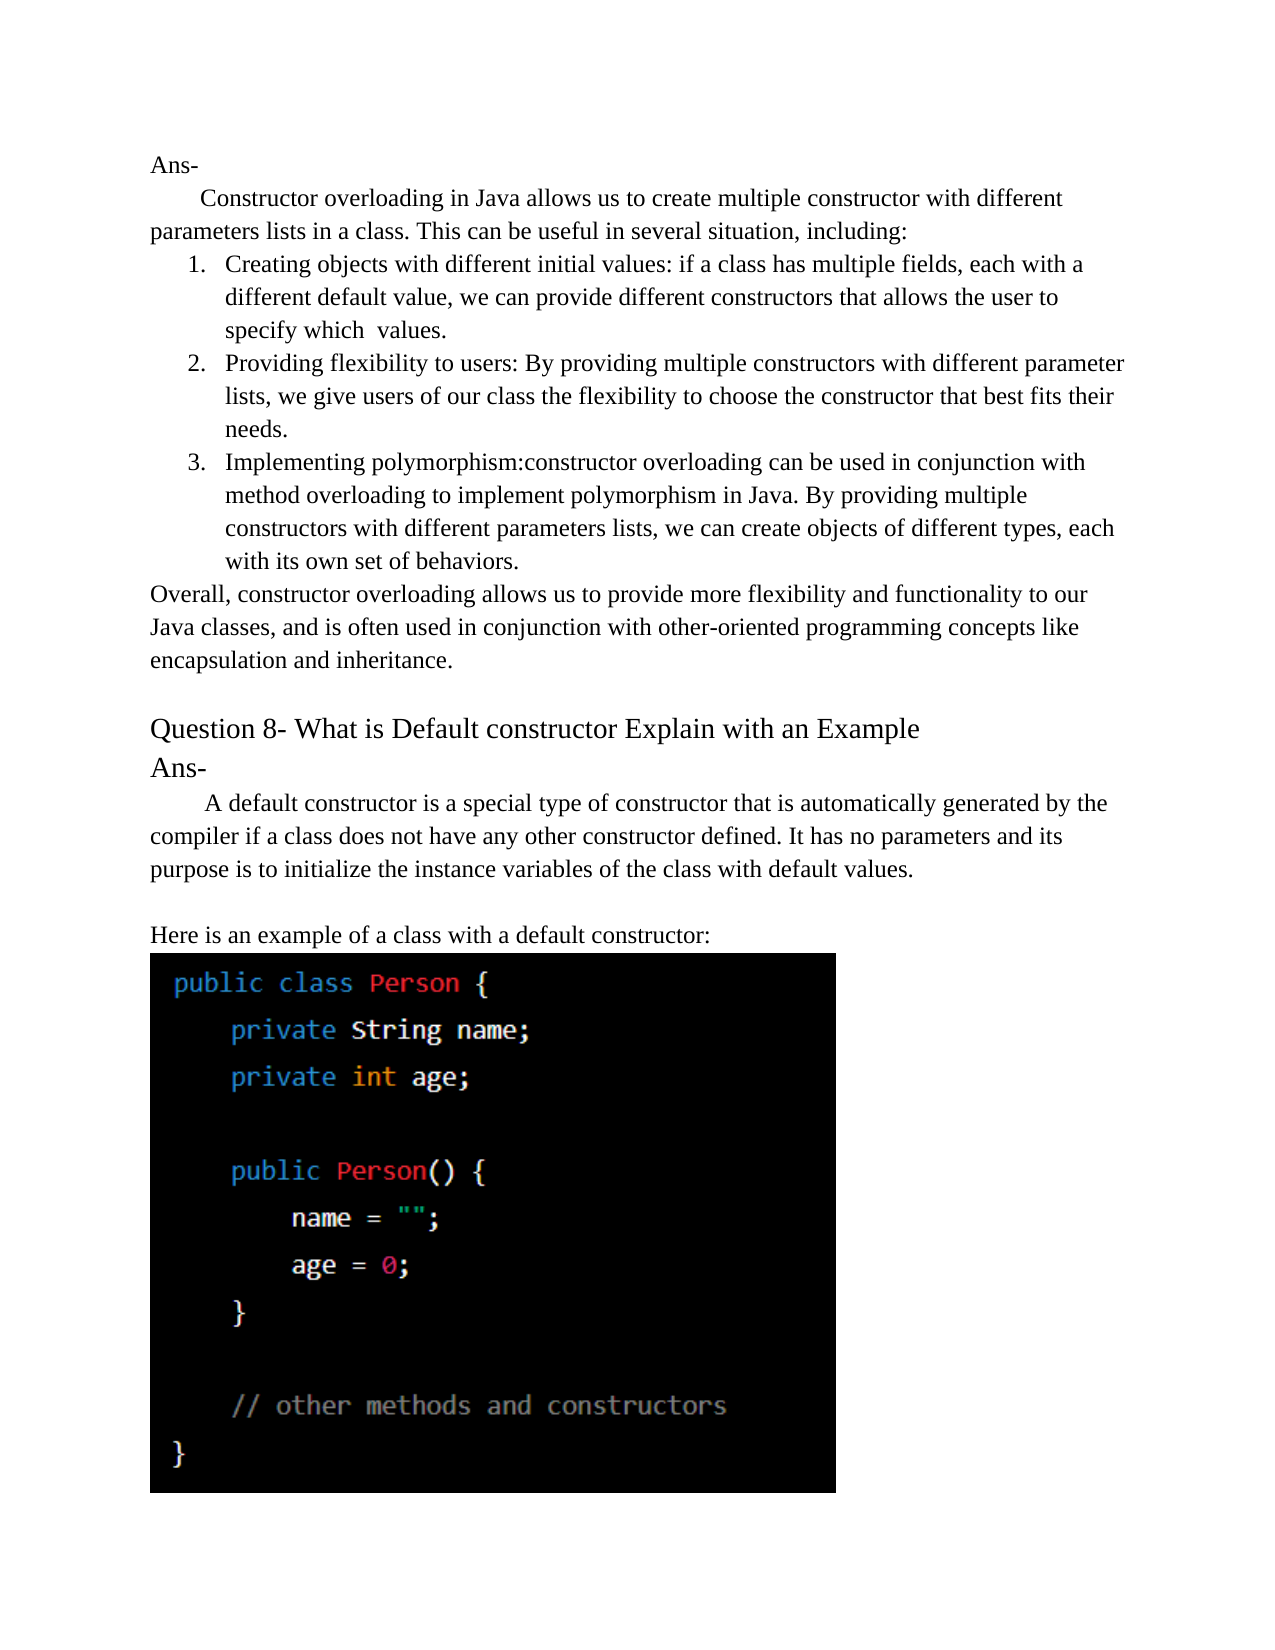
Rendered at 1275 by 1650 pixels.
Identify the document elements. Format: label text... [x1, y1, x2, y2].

text A default constructor is a special type of constructor that is automatically generated by the compiler if a class does not have any other constructor defined. It has no parameters and its purpose is to initialize the instance variables of the class with default values. [150, 788, 1125, 883]
text Ans- [150, 150, 1125, 179]
text Here is an example of a class with a default constructor: [150, 921, 1125, 949]
text Ans- [150, 750, 1125, 783]
list Implementing polymorphism:constructor overloading can be used in conjunction with method overloading to implement polymorphism in Java. By providing multiple constructors with different parameters lists, we can create objects of different types, each with its own set of behaviors. [187, 447, 1125, 575]
list Providing flexibility to users: By providing multiple constructors with different parameter lists, we give users of our class the flexibility to choose the constructor that best fits their needs. [187, 348, 1125, 443]
list Creating objects with different initial values: if a class has multiple fields, each with a different default value, we can provide different constructors that allows the user to specify which values. [187, 249, 1125, 344]
text Overall, constructor overloading allows us to provide more flexibility and functionality to our Java classes, and is often used in conjunction with other-oriented programming concepts like encapsulation and inheritance. [150, 579, 1125, 674]
text Question 8- What is Default constructor Explain with an Example [150, 711, 1125, 745]
picture [150, 953, 836, 1493]
text Constructor overloading in Java allows us to create multiple constructor with different parameters lists in a class. This can be useful in several situation, including: [150, 183, 1125, 245]
